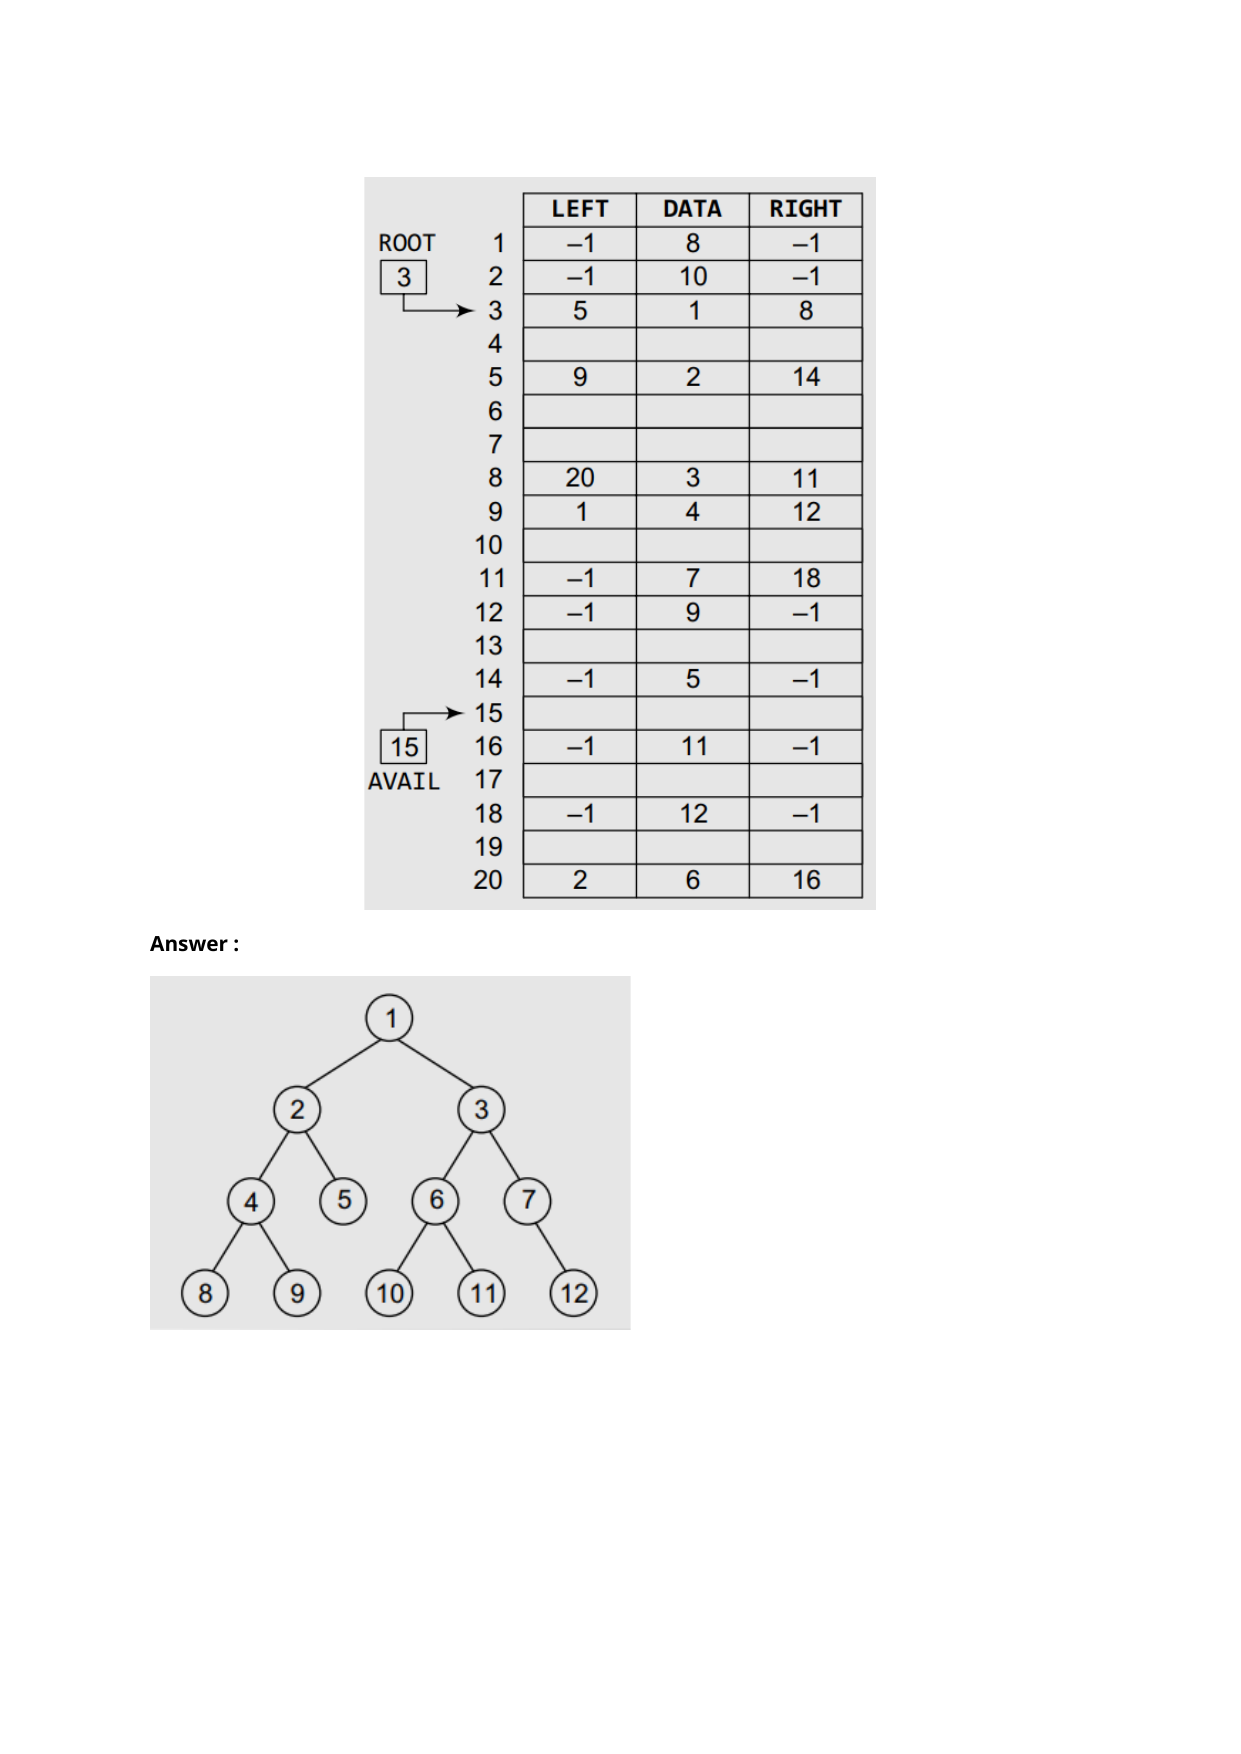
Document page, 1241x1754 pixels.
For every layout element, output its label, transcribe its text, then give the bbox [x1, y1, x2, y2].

text Answer : [150, 929, 1090, 957]
picture [364, 177, 876, 910]
picture [150, 976, 631, 1330]
